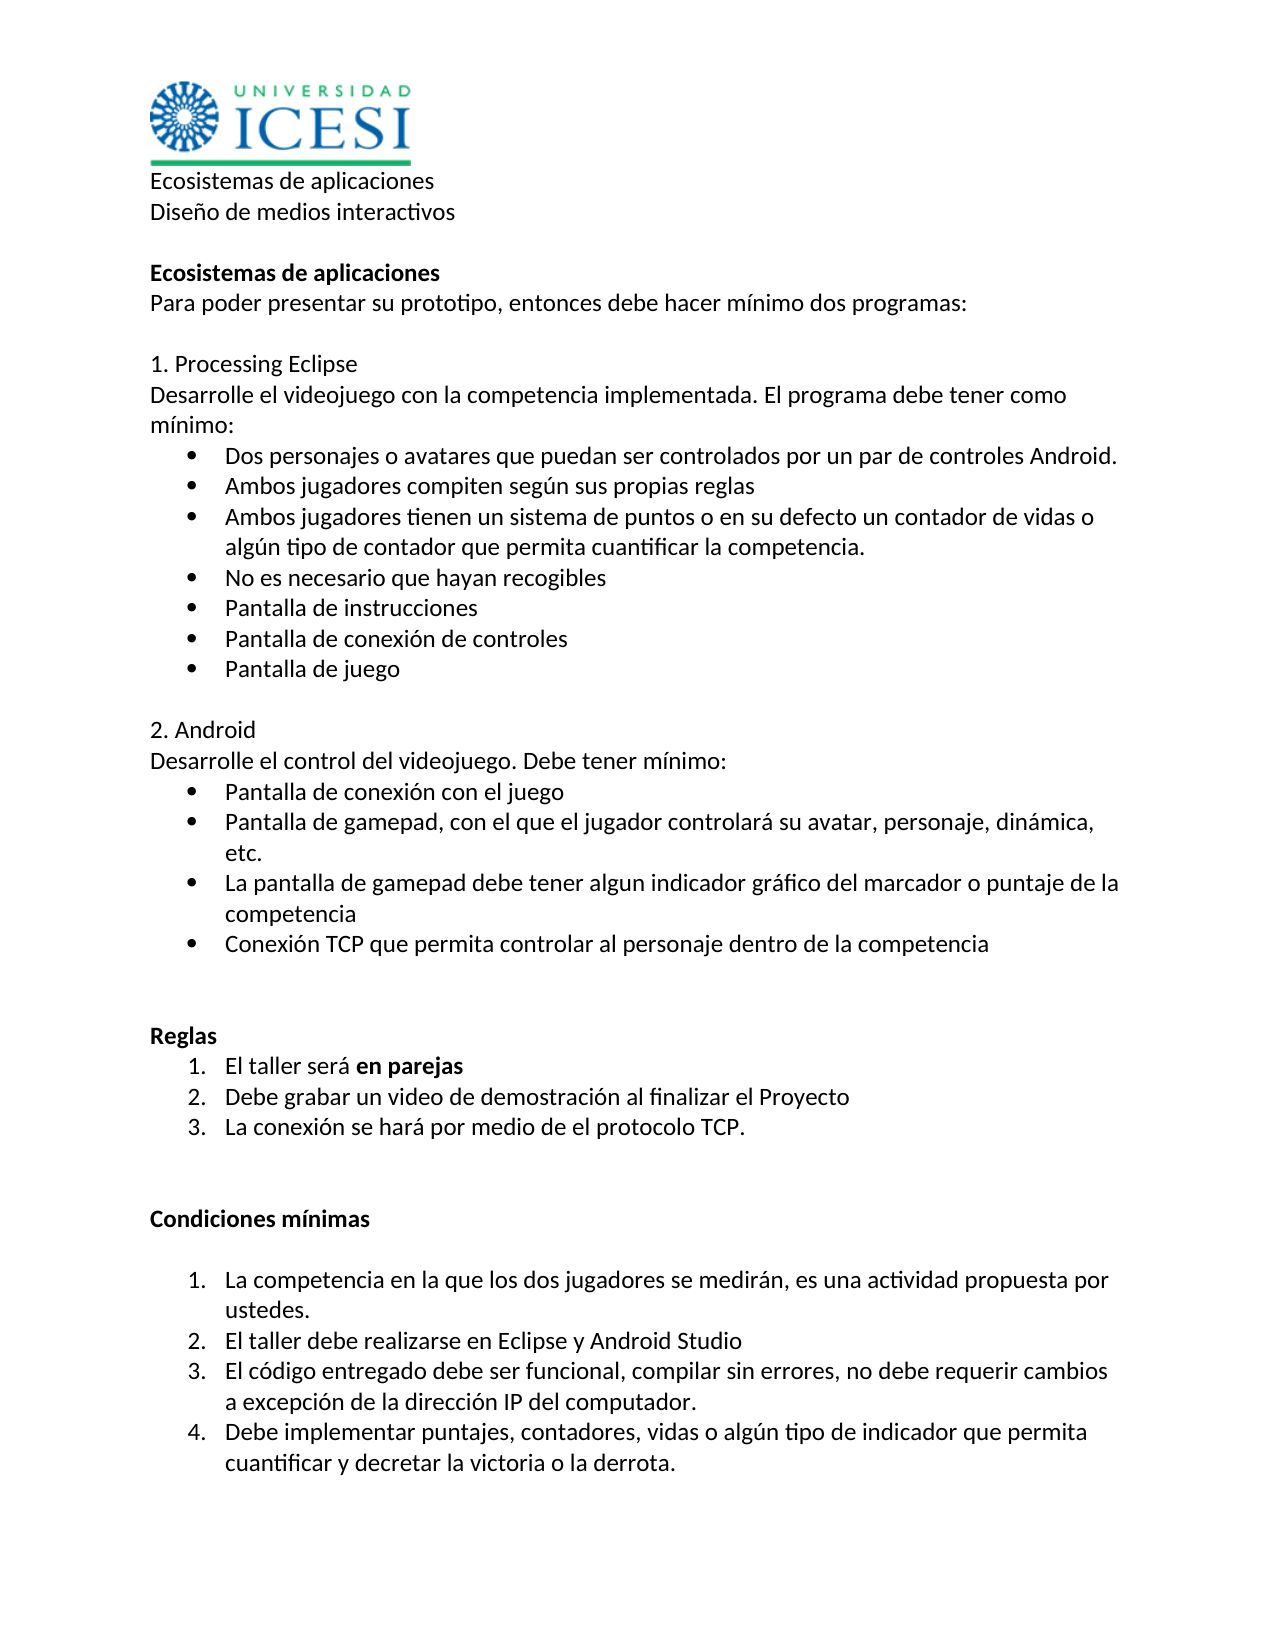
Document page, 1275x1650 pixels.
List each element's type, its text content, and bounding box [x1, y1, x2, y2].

list Conexión TCP que permita controlar al personaje dentro de la competencia [187, 928, 1125, 959]
list La pantalla de gamepad debe tener algun indicador gráfico del marcador o puntaje de la competencia [187, 867, 1125, 928]
list Ambos jugadores compiten según sus propias reglas [187, 470, 1125, 501]
list El taller será en parejas [187, 1050, 1125, 1081]
list La competencia en la que los dos jugadores se medirán, es una actividad propuesta por ustedes. [187, 1264, 1125, 1325]
list Pantalla de conexión con el juego [187, 776, 1125, 806]
text Condiciones mínimas [150, 1203, 1125, 1233]
text Ecosistemas de aplicaciones [150, 257, 1125, 287]
picture [150, 73, 411, 166]
text 2. Android [150, 714, 1125, 745]
text Para poder presentar su prototipo, entonces debe hacer mínimo dos programas: [150, 287, 1125, 318]
text Reglas [150, 1020, 1125, 1050]
text Desarrolle el control del videojuego. Debe tener mínimo: [150, 745, 1125, 776]
text Desarrolle el videojuego con la competencia implementada. El programa debe tener como mínimo: [150, 379, 1125, 440]
list Dos personajes o avatares que puedan ser controlados por un par de controles Android. [187, 440, 1125, 470]
list Pantalla de juego [187, 653, 1125, 684]
list El código entregado debe ser funcional, compilar sin errores, no debe requerir cambios a excepción de la dirección IP del computador. [187, 1356, 1125, 1417]
list Pantalla de conexión de controles [187, 623, 1125, 653]
list El taller debe realizarse en Eclipse y Android Studio [187, 1325, 1125, 1356]
list Ambos jugadores tienen un sistema de puntos o en su defecto un contador de vidas o algún tipo de contador que permita cuantificar la competencia. [187, 501, 1125, 562]
list La conexión se hará por medio de el protocolo TCP. [187, 1111, 1125, 1142]
list No es necesario que hayan recogibles [187, 562, 1125, 592]
text 1. Processing Eclipse [150, 348, 1125, 379]
list Pantalla de instrucciones [187, 592, 1125, 623]
list Pantalla de gamepad, con el que el jugador controlará su avatar, personaje, dinámica, etc. [187, 806, 1125, 867]
list Debe grabar un video de demostración al finalizar el Proyecto [187, 1081, 1125, 1111]
list Debe implementar puntajes, contadores, vidas o algún tipo de indicador que permita cuantificar y decretar la victoria o la derrota. [187, 1417, 1125, 1478]
